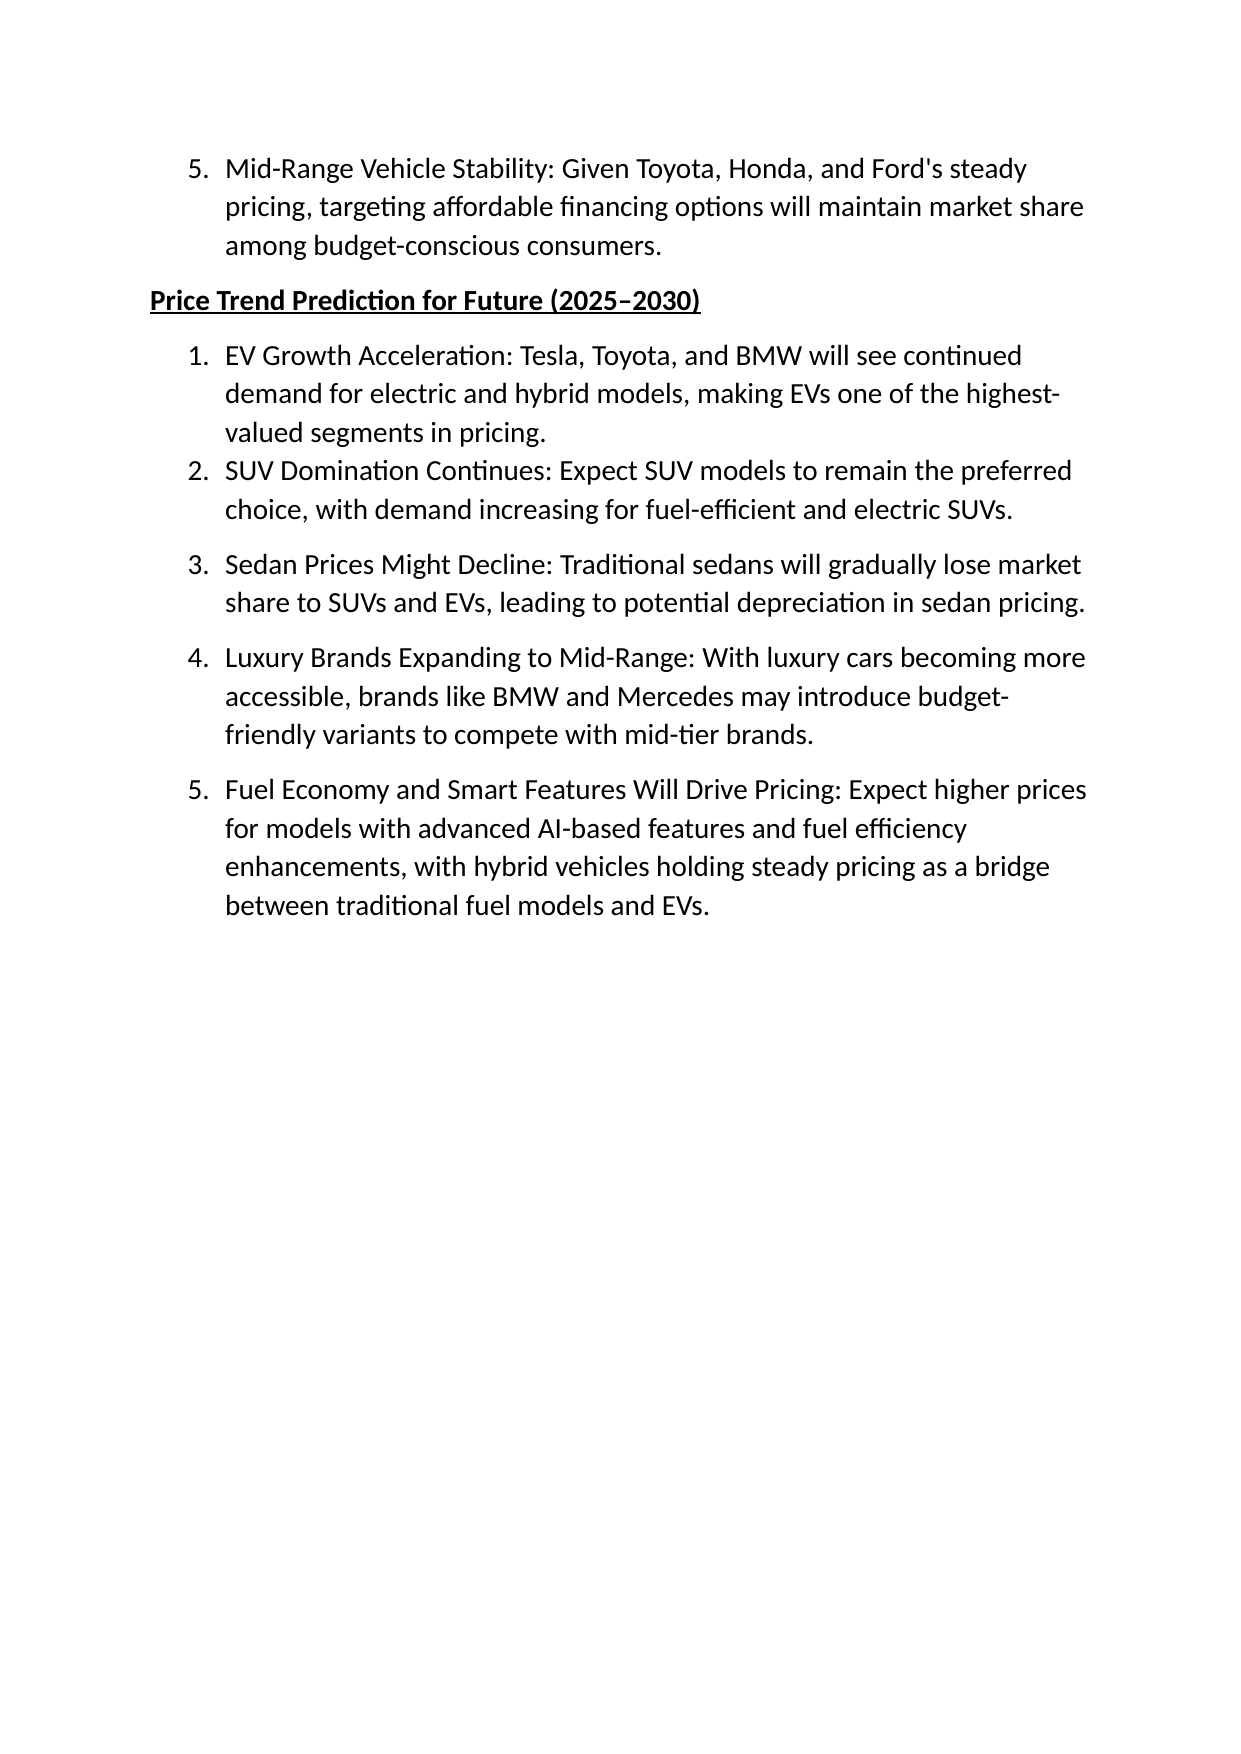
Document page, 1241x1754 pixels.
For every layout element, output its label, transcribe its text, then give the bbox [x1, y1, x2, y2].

list Mid-Range Vehicle Stability: Given Toyota, Honda, and Ford's steady pricing, targeting affordable financing options will maintain market share among budget-conscious consumers. [187, 150, 1090, 262]
list EV Growth Acceleration: Tesla, Toyota, and BMW will see continued demand for electric and hybrid models, making EVs one of the highest-valued segments in pricing. [187, 337, 1090, 449]
list Fuel Economy and Smart Features Will Drive Pricing: Expect higher prices for models with advanced AI-based features and fuel efficiency enhancements, with hybrid vehicles holding steady pricing as a bridge between traditional fuel models and EVs. [187, 771, 1090, 922]
list Luxury Brands Expanding to Mid-Range: With luxury cars becoming more accessible, brands like BMW and Mercedes may introduce budget-friendly variants to compete with mid-tier brands. [187, 639, 1090, 752]
list SUV Domination Continues: Expect SUV models to remain the preferred choice, with demand increasing for fuel-efficient and electric SUVs. [187, 452, 1090, 526]
list Sedan Prices Might Decline: Traditional sedans will gradually lose market share to SUVs and EVs, leading to potential depreciation in sedan pricing. [187, 546, 1090, 620]
text Price Trend Prediction for Future (2025–2030) [150, 282, 1090, 318]
